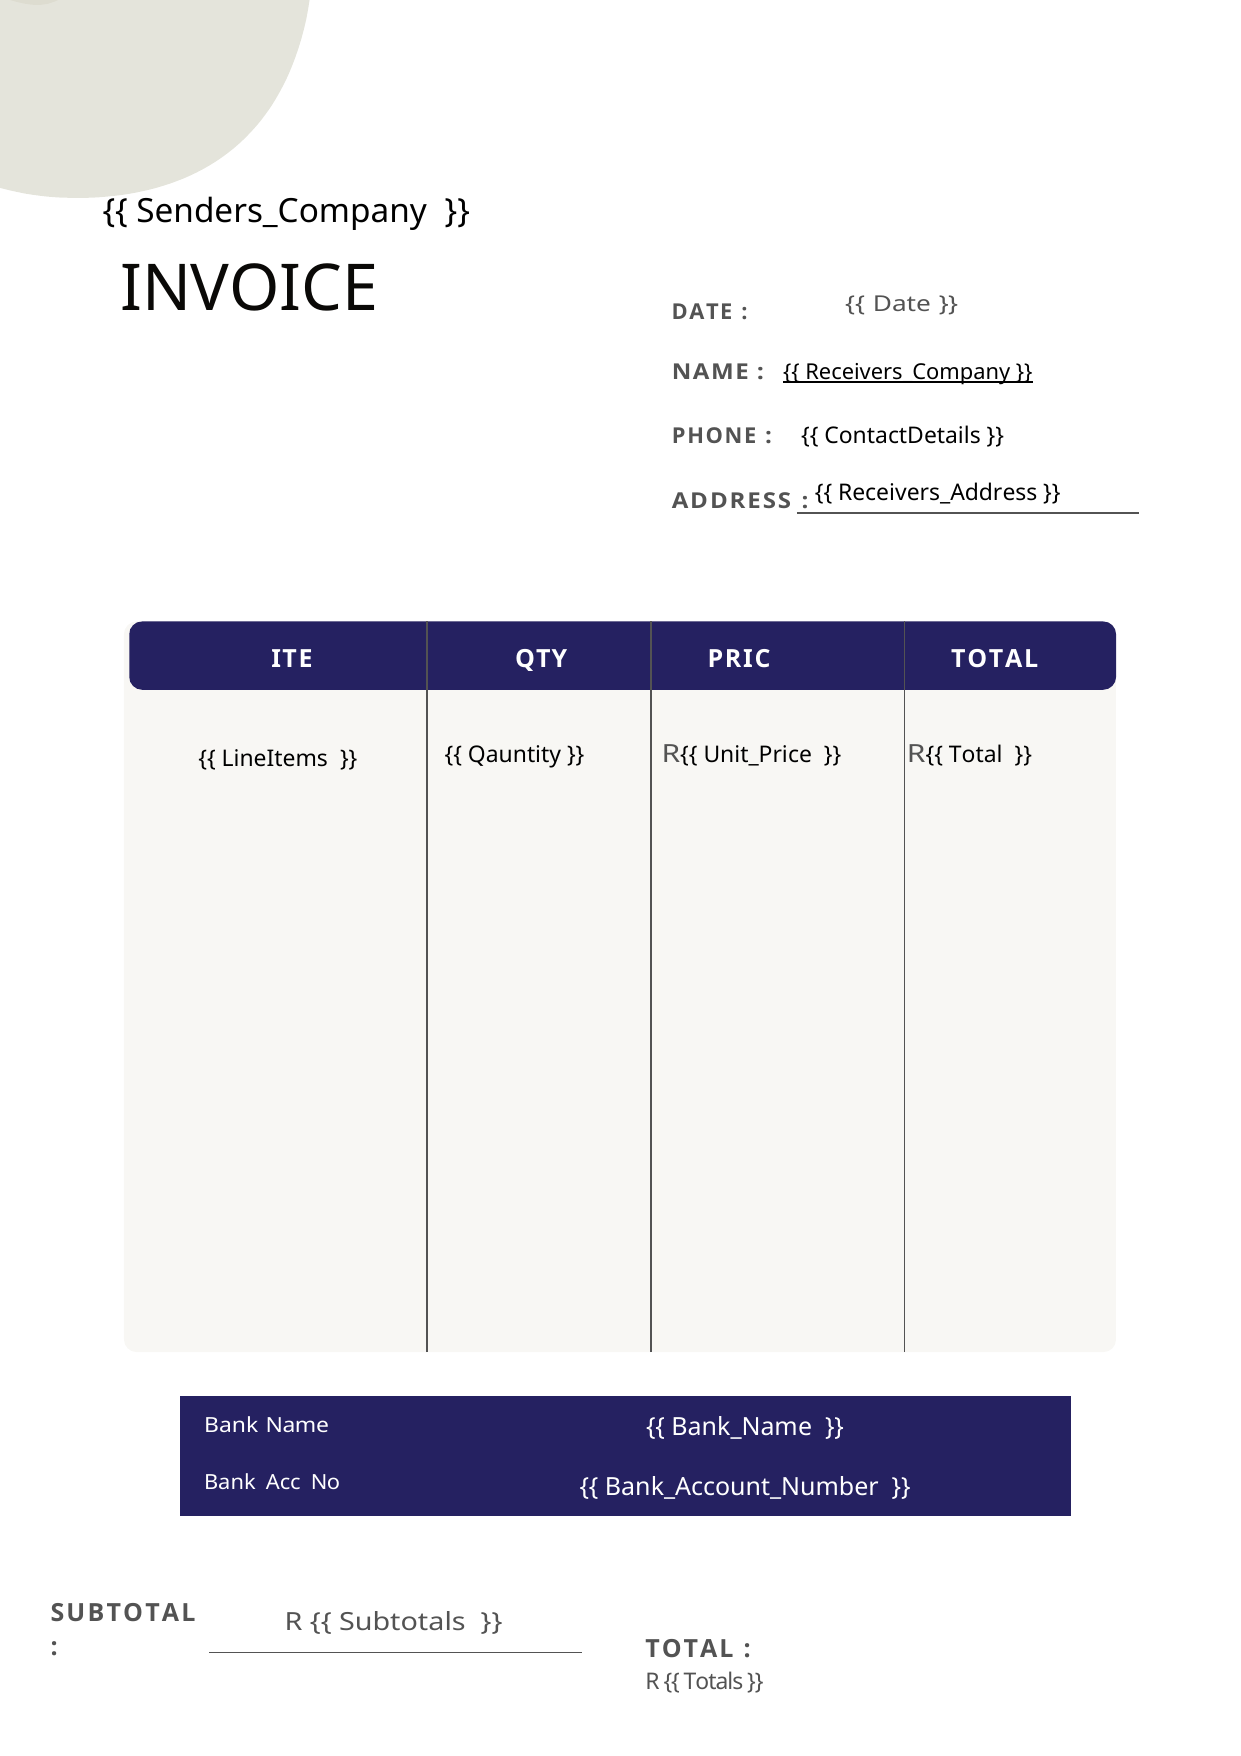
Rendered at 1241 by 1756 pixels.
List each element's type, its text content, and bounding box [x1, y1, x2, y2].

subtitle SUBTOTAL : [50, 1595, 213, 1663]
table_cell Bank Acc No [180, 1450, 419, 1516]
text DATE : [671, 296, 751, 326]
text {{ Senders_Company }} [39, 187, 1148, 233]
title INVOICE [120, 241, 406, 329]
text {{ Date }} [845, 288, 1148, 318]
text R {{ Subtotals }} [284, 1604, 515, 1638]
text NAME : {{ Receivers_Company }} [672, 356, 1148, 386]
text PHONE : {{ ContactDetails }} [672, 419, 1148, 450]
subtitle TOTAL : R {{ Totals }} [645, 1631, 765, 1696]
text ADDRESS : {{ Receivers_Address }} [672, 475, 1148, 515]
table_cell {{ Bank_Account_Number }} [419, 1450, 1071, 1516]
table_header Bank Name [180, 1396, 419, 1450]
table_header {{ Bank_Name }} [419, 1396, 1071, 1450]
